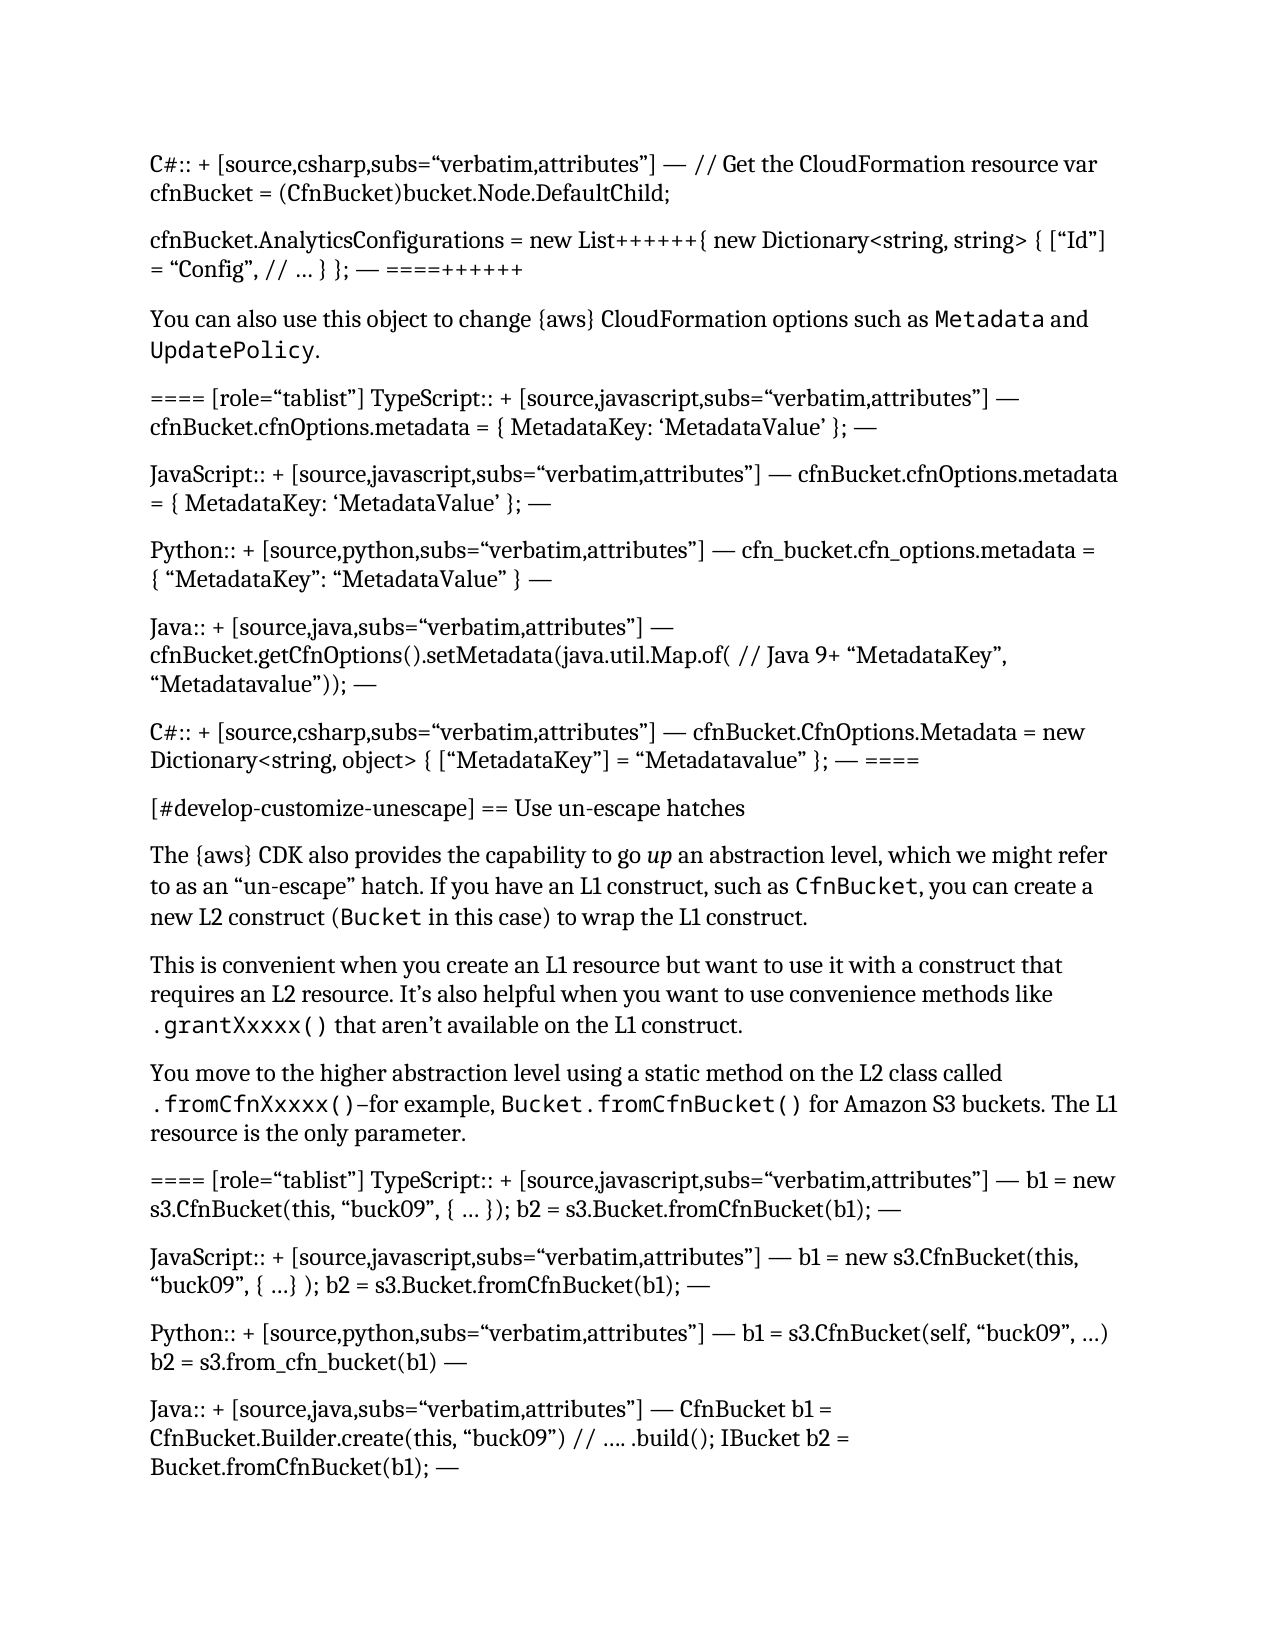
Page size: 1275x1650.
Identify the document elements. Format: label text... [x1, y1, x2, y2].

text This is convenient when you create an L1 resource but want to use it with a construct that requires an L2 resource. It’s also helpful when you want to use convenience methods like .grantXxxxx() that aren’t available on the L1 construct. [150, 951, 1125, 1040]
text ==== [role=“tablist”] TypeScript:: + [source,javascript,subs=“verbatim,attributes”] — cfnBucket.cfnOptions.metadata = { MetadataKey: ‘MetadataValue’ }; — [150, 384, 1125, 441]
text Java:: + [source,java,subs=“verbatim,attributes”] — cfnBucket.getCfnOptions().setMetadata(java.util.Map.of( // Java 9+ “MetadataKey”, “Metadatavalue”)); — [150, 612, 1125, 699]
text cfnBucket.AnalyticsConfigurations = new List++++++{ new Dictionary<string, string> { [“Id”] = “Config”, // … } }; — ====++++++ [150, 226, 1125, 284]
text Python:: + [source,python,subs=“verbatim,attributes”] — b1 = s3.CfnBucket(self, “buck09”, …) b2 = s3.from_cfn_bucket(b1) — [150, 1319, 1125, 1376]
text C#:: + [source,csharp,subs=“verbatim,attributes”] — // Get the CloudFormation resource var cfnBucket = (CfnBucket)bucket.Node.DefaultChild; [150, 150, 1125, 207]
text The {aws} CDK also provides the capability to go up an abstraction level, which we might refer to as an “un-escape” hatch. If you have an L1 construct, such as CfnBucket, you can create a new L2 construct (Bucket in this case) to wrap the L1 construct. [150, 841, 1125, 932]
text You can also use this object to change {aws} CloudFormation options such as Metadata and UpdatePolicy. [150, 302, 1125, 365]
text Python:: + [source,python,subs=“verbatim,attributes”] — cfn_bucket.cfn_options.metadata = { “MetadataKey”: “MetadataValue” } — [150, 536, 1125, 594]
text C#:: + [source,csharp,subs=“verbatim,attributes”] — cfnBucket.CfnOptions.Metadata = new Dictionary<string, object> { [“MetadataKey”] = “Metadatavalue” }; — ==== [150, 717, 1125, 775]
text Java:: + [source,java,subs=“verbatim,attributes”] — CfnBucket b1 = CfnBucket.Builder.create(this, “buck09”) // …. .build(); IBucket b2 = Bucket.fromCfnBucket(b1); — [150, 1395, 1125, 1481]
text ==== [role=“tablist”] TypeScript:: + [source,javascript,subs=“verbatim,attributes”] — b1 = new s3.CfnBucket(this, “buck09”, { … }); b2 = s3.Bucket.fromCfnBucket(b1); — [150, 1166, 1125, 1224]
text JavaScript:: + [source,javascript,subs=“verbatim,attributes”] — cfnBucket.cfnOptions.metadata = { MetadataKey: ‘MetadataValue’ }; — [150, 460, 1125, 517]
text [#develop-customize-unescape] == Use un-escape hatches [150, 794, 1125, 822]
text You move to the higher abstraction level using a static method on the L2 class called .fromCfnXxxxx()–for example, Bucket.fromCfnBucket() for Amazon S3 buckets. The L1 resource is the only parameter. [150, 1059, 1125, 1147]
text JavaScript:: + [source,javascript,subs=“verbatim,attributes”] — b1 = new s3.CfnBucket(this, “buck09”, { …} ); b2 = s3.Bucket.fromCfnBucket(b1); — [150, 1242, 1125, 1300]
